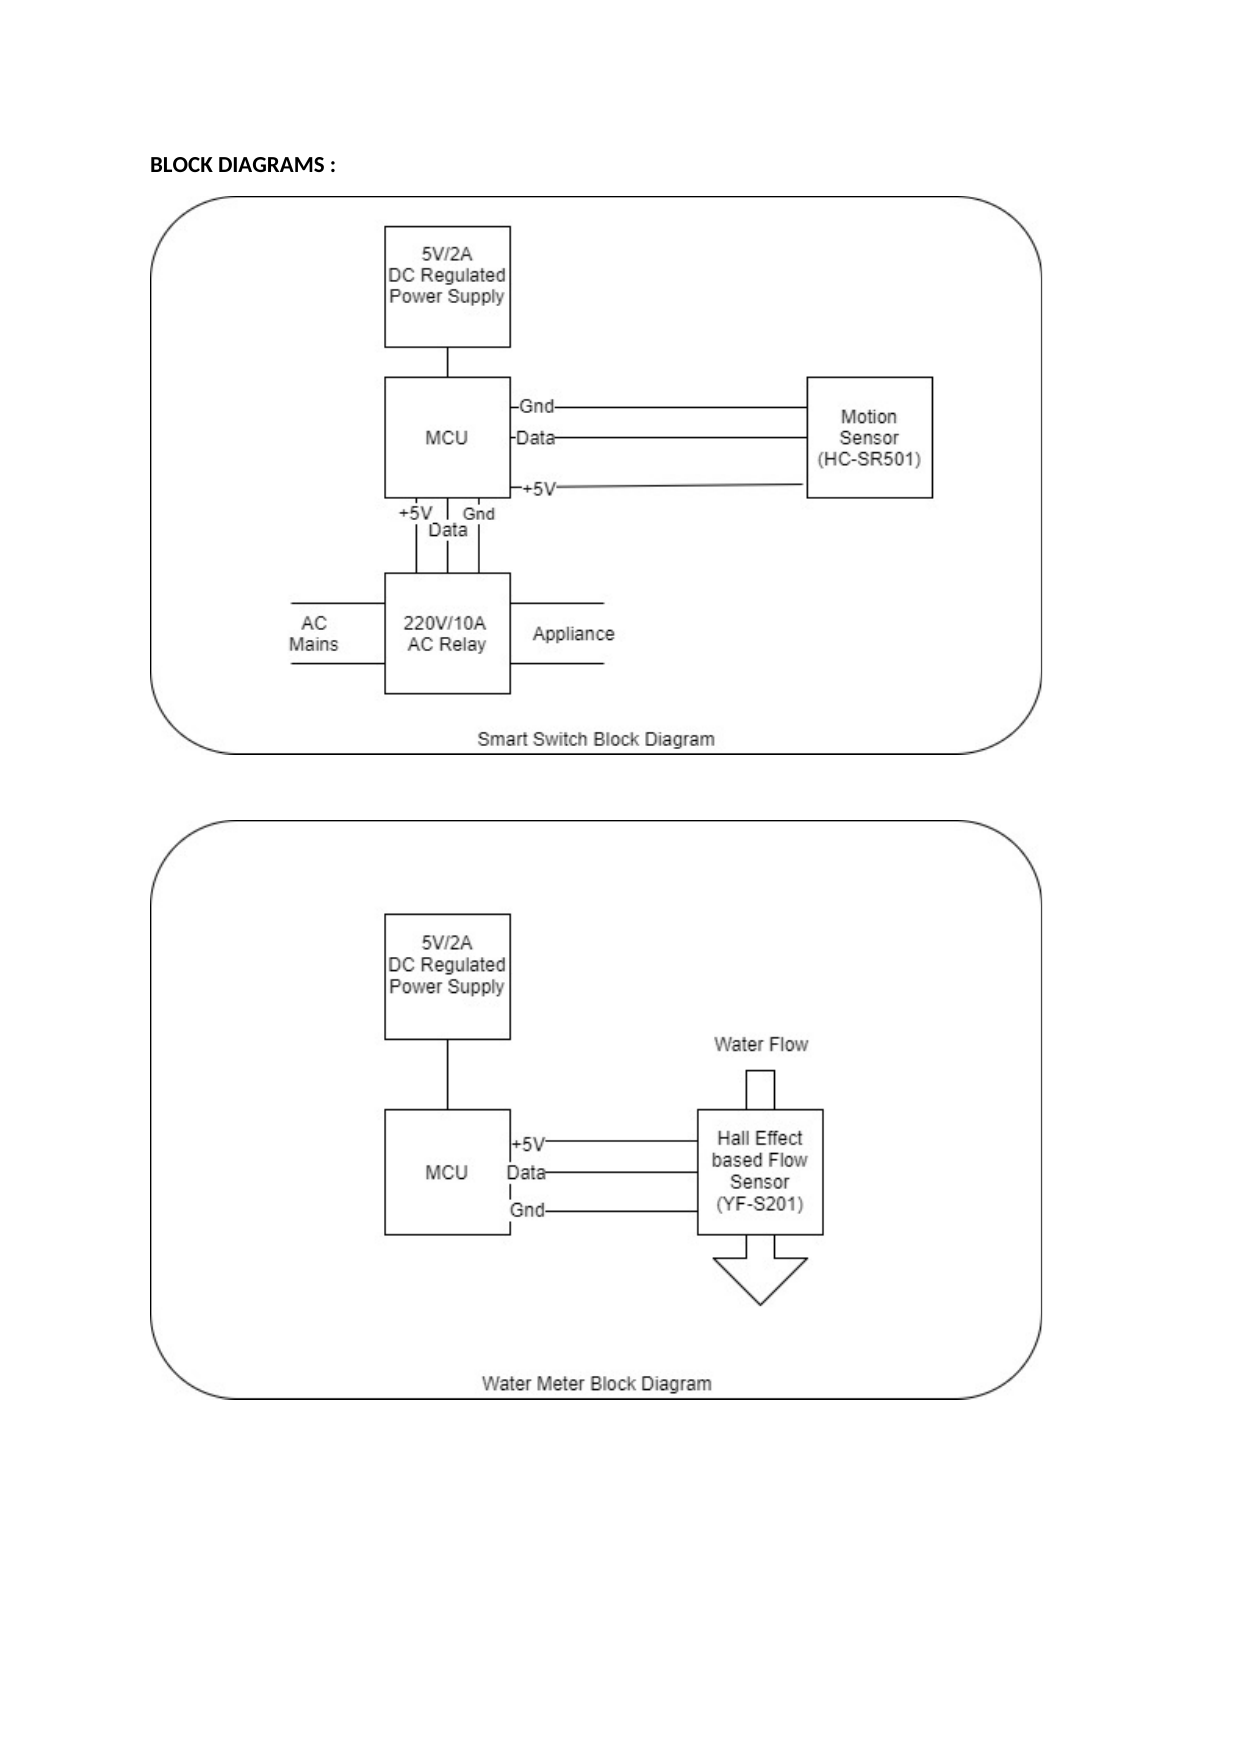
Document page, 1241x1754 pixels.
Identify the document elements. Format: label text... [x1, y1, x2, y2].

picture [150, 196, 1043, 755]
text BLOCK DIAGRAMS : [150, 150, 1090, 178]
picture [150, 820, 1043, 1400]
